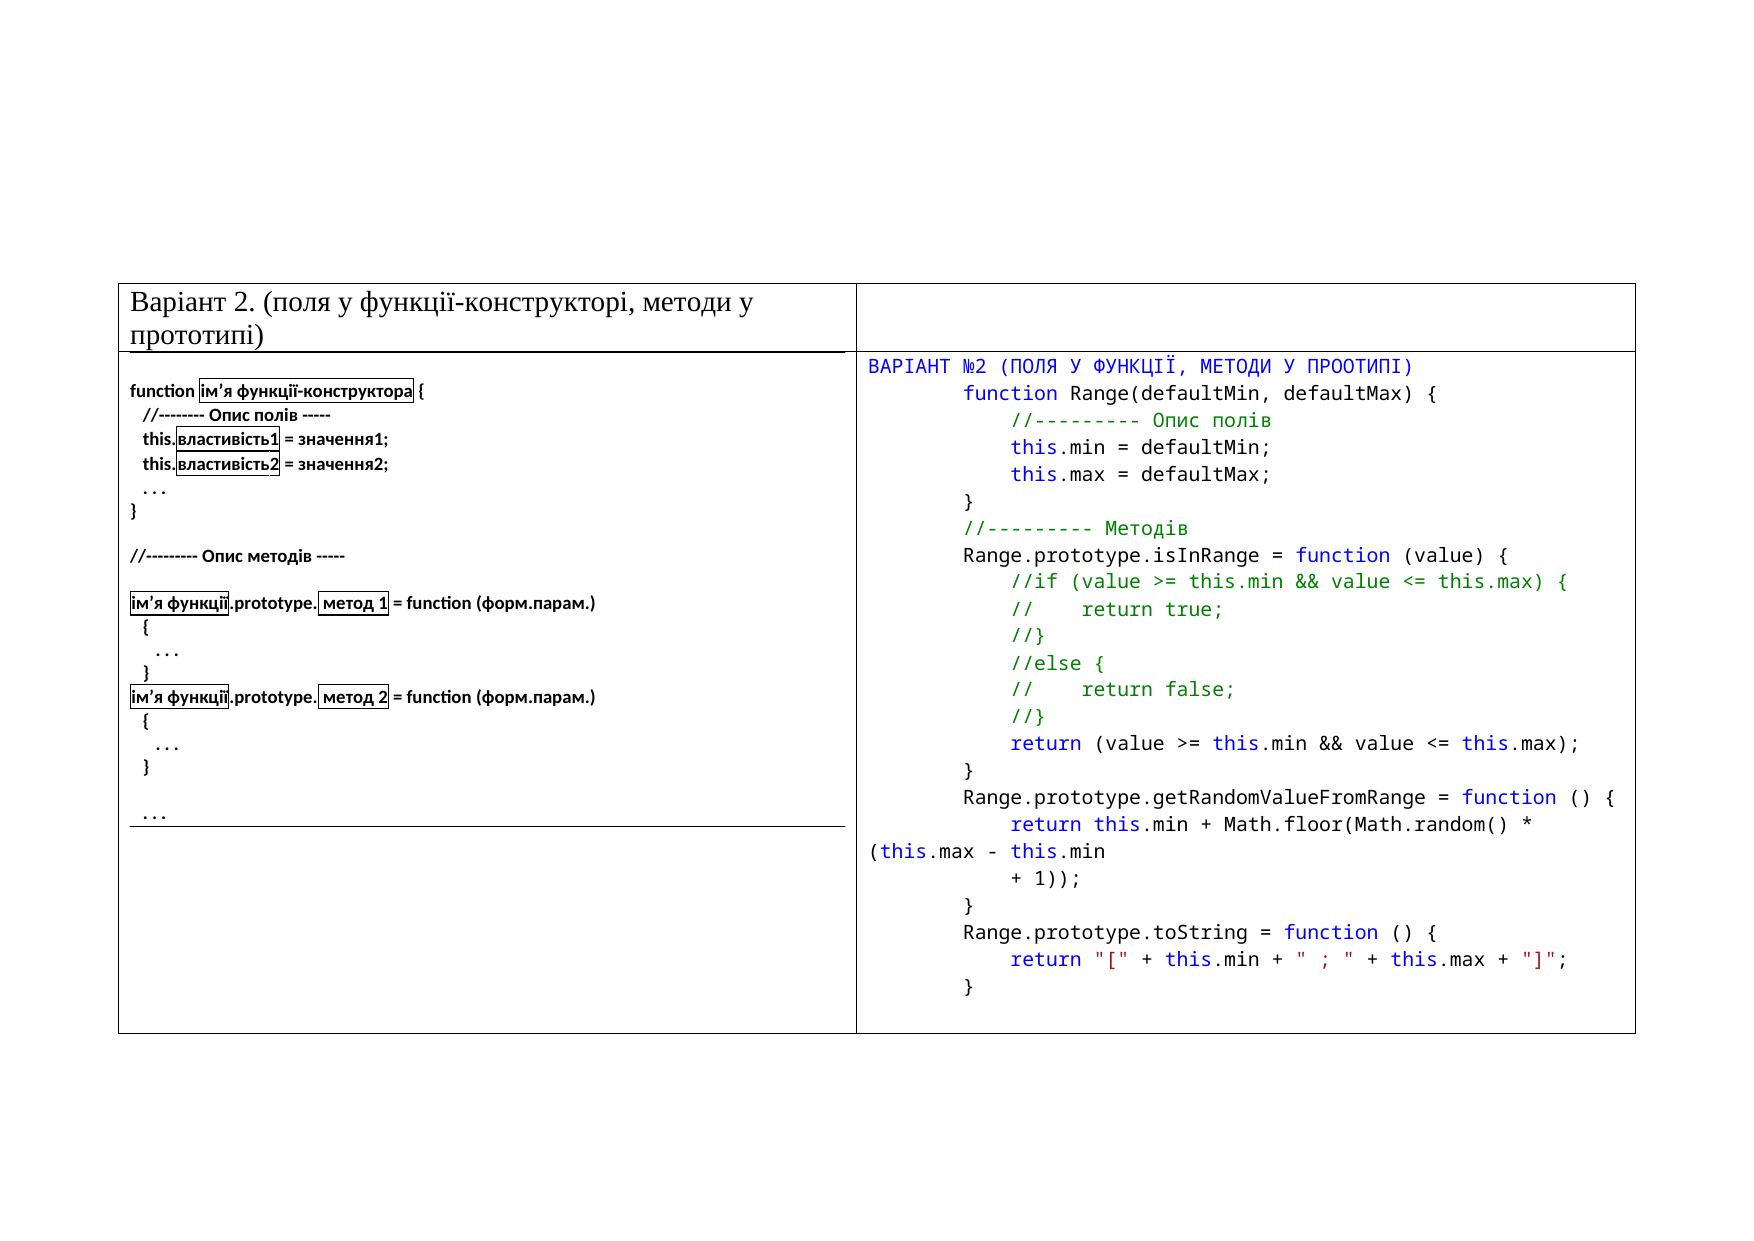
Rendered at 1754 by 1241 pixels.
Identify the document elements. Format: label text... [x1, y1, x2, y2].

table_cell function ім’я функції-конструктора { //-------- Опис полів ----- this.властивість1 = значення1; this.властивість2 = значення2; . . . } //--------- Опис методів ----- ім’я функції.prototype. метод 1 = function (форм.парам.) { . . . } ім’я функції.prototype. метод 2 = function (форм.парам.) { . . . } . . . [119, 352, 856, 1033]
table_cell ВАРІАНТ №2 (ПОЛЯ У ФУНКЦІЇ, МЕТОДИ У ПРООТИПІ) function Range(defaultMin, defaultMax) { //--------- Опис полів this.min = defaultMin; this.max = defaultMax; } //--------- Методів Range.prototype.isInRange = function (value) { //if (value >= this.min && value <= this.max) { // return true; //} //else { // return false; //} return (value >= this.min && value <= this.max); } Range.prototype.getRandomValueFromRange = function () { return this.min + Math.floor(Math.random() * (this.max - this.min + 1)); } Range.prototype.toString = function () { return "[" + this.min + " ; " + this.max + "]"; } [857, 352, 1635, 1033]
table_header Варіант 2. (поля у функції-конструкторі, методи у прототипі) [119, 284, 856, 351]
table_header [857, 284, 1635, 351]
